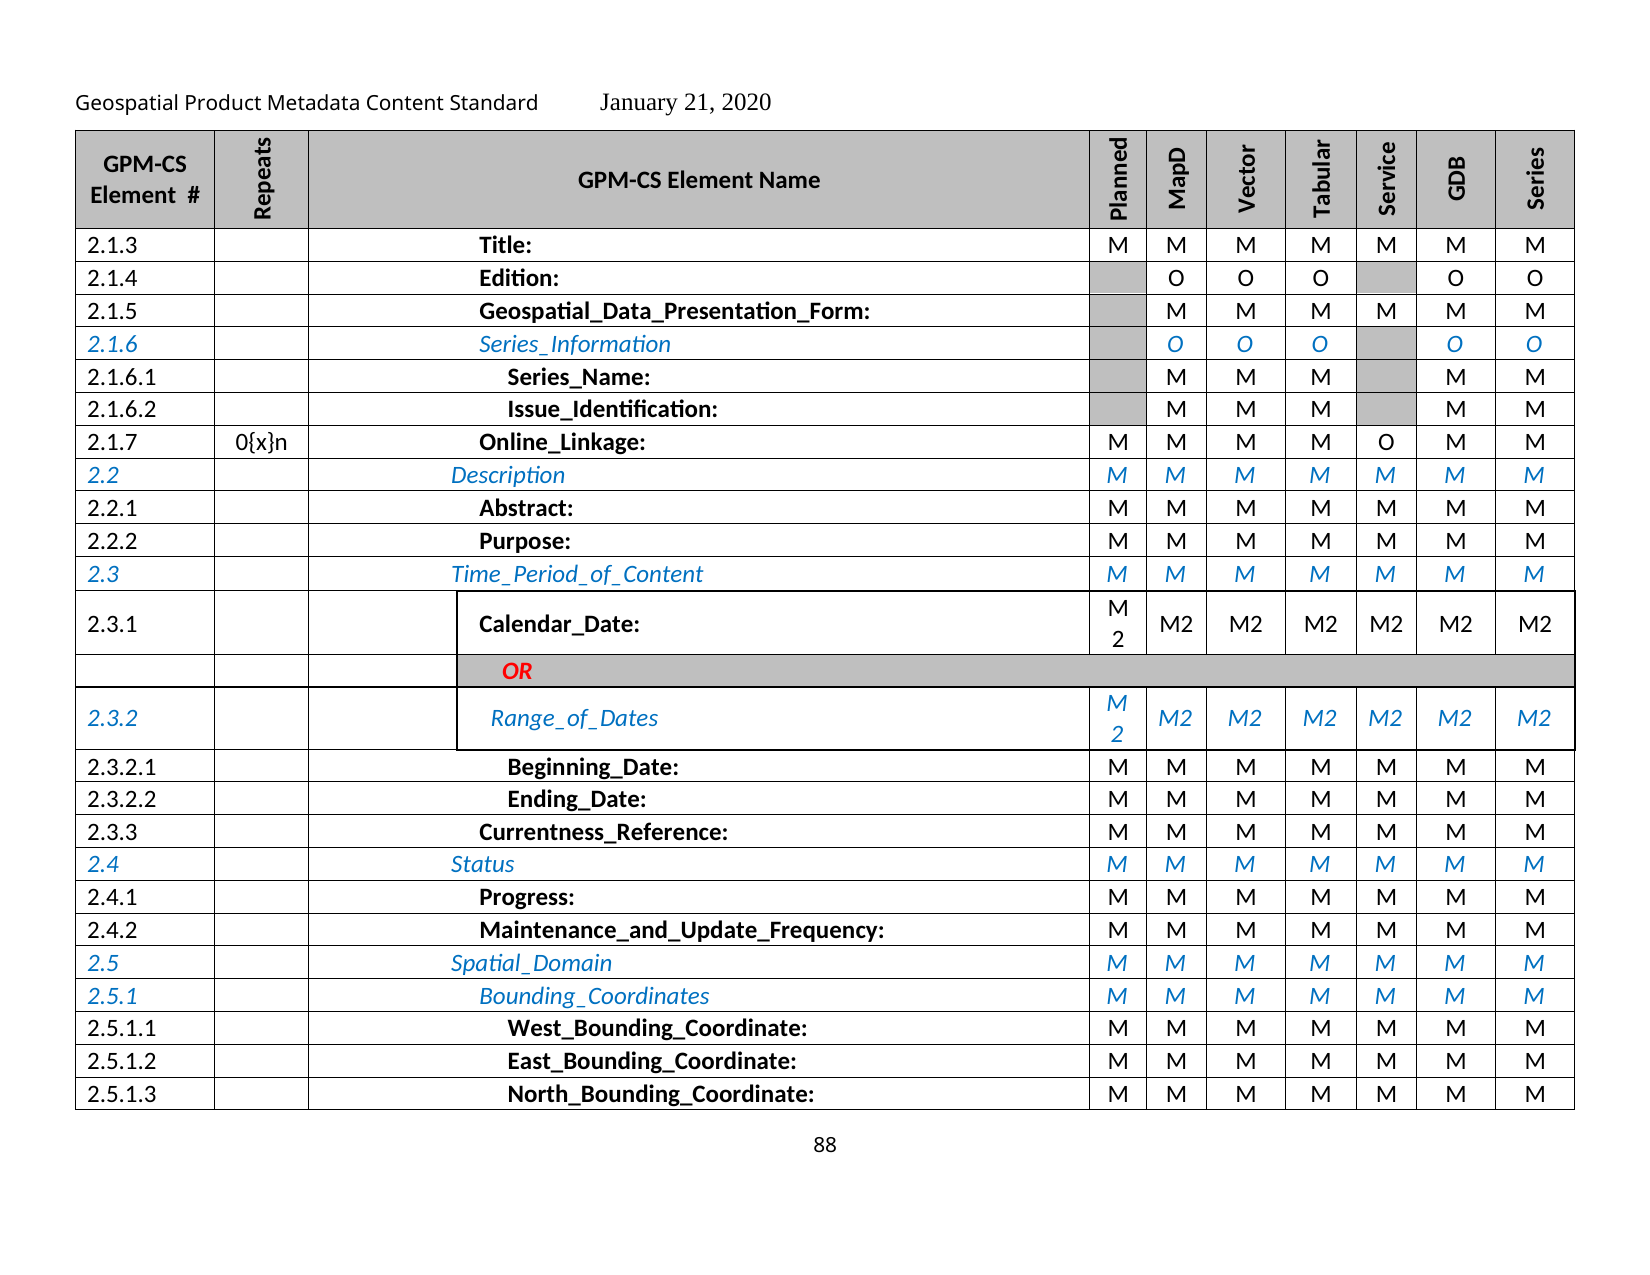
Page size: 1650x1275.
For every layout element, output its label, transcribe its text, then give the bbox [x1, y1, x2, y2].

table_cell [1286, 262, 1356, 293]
table_header Series [1496, 131, 1574, 228]
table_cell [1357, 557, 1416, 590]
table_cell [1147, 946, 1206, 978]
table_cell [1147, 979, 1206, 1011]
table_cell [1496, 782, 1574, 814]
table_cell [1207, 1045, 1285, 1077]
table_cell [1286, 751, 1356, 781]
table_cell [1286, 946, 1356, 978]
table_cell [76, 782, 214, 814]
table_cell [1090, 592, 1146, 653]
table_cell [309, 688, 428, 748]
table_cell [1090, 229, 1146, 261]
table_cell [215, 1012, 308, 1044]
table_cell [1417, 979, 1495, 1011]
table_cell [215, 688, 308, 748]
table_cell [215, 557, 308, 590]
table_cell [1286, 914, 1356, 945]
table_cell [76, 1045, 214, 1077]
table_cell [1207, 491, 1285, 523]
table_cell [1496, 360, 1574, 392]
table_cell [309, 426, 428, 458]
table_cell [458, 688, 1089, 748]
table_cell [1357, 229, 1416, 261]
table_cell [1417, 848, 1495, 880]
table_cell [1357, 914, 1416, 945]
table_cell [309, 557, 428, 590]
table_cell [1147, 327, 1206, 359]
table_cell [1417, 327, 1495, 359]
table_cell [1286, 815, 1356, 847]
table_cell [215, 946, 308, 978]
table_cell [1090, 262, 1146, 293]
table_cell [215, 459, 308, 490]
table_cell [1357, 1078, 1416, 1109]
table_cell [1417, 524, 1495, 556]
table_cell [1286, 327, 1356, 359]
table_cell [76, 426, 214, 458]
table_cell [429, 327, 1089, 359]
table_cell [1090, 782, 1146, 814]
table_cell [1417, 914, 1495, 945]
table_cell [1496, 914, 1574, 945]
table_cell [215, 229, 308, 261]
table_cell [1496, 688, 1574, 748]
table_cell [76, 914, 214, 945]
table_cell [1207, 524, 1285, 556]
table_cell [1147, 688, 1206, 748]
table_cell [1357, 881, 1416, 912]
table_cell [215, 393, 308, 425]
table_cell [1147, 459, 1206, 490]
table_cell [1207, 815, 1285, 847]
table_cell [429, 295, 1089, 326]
table_header GPM-CS Element # [76, 131, 214, 228]
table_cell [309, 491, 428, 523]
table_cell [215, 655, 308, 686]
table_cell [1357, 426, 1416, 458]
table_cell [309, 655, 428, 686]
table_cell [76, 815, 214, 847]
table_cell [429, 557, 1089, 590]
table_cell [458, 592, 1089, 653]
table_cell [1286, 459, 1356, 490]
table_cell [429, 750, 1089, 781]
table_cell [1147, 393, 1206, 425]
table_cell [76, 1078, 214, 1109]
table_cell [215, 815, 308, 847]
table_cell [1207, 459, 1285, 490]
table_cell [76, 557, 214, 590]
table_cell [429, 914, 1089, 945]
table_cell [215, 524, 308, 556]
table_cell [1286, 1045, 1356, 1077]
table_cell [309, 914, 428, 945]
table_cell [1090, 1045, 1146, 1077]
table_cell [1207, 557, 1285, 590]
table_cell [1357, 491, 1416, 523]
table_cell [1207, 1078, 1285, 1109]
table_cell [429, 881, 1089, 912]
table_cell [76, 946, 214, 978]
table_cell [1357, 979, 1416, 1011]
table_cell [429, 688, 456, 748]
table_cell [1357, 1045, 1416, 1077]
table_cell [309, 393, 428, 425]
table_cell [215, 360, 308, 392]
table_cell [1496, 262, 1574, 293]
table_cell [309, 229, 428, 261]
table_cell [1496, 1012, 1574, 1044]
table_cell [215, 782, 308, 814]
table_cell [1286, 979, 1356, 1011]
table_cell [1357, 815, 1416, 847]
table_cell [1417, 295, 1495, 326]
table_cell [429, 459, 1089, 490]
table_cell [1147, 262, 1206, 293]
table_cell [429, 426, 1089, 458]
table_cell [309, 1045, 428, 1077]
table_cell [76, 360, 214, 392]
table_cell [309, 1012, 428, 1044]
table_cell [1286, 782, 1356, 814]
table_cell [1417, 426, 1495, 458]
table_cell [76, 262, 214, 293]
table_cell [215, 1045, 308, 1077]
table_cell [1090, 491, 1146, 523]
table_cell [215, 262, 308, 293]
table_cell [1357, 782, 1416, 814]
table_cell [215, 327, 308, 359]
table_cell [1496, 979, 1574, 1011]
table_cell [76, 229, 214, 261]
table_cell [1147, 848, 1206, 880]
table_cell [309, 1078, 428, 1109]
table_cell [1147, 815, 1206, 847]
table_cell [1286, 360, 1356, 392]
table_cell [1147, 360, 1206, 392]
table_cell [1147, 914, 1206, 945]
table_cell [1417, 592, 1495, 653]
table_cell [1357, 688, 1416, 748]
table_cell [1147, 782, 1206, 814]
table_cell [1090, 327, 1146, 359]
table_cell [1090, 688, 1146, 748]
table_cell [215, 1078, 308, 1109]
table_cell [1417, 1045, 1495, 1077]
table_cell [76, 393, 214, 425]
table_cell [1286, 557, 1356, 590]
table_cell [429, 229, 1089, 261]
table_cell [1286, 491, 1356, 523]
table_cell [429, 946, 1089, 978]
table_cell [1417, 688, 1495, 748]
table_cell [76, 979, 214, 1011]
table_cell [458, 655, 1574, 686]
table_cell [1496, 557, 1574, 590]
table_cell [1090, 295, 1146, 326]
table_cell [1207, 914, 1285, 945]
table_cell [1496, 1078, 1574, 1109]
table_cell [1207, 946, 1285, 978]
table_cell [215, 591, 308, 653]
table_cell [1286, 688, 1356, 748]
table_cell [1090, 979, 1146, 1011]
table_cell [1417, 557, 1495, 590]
table_header GPM-CS Element Name [309, 131, 1089, 228]
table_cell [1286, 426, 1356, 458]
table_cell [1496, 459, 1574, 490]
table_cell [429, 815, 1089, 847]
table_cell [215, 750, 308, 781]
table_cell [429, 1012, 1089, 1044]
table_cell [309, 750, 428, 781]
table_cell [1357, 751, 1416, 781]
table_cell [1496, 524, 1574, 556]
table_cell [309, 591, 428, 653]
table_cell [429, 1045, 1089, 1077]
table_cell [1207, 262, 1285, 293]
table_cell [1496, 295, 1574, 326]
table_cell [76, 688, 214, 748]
table_header Tabular [1286, 131, 1356, 228]
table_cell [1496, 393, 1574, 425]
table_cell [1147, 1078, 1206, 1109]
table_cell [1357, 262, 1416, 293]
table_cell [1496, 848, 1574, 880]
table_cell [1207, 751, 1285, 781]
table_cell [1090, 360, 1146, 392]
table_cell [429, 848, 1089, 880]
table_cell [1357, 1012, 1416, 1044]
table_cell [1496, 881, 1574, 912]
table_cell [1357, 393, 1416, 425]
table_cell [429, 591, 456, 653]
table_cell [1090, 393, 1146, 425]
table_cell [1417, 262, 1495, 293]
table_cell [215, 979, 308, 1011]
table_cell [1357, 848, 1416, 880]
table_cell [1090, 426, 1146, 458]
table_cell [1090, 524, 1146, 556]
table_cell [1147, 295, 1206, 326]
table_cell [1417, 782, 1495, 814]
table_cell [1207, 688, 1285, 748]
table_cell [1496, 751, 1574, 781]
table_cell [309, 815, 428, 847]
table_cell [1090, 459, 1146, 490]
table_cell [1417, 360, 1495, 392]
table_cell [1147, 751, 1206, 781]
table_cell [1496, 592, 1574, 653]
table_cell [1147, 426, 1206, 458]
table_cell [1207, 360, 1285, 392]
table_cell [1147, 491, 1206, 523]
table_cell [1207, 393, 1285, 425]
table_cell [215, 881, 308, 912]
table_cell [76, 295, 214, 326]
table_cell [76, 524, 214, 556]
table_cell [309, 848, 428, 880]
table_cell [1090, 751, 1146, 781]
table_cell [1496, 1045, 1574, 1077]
table_header GDB [1417, 131, 1495, 228]
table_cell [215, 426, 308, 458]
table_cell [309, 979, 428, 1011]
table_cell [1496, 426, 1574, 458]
table_header Service [1357, 131, 1416, 228]
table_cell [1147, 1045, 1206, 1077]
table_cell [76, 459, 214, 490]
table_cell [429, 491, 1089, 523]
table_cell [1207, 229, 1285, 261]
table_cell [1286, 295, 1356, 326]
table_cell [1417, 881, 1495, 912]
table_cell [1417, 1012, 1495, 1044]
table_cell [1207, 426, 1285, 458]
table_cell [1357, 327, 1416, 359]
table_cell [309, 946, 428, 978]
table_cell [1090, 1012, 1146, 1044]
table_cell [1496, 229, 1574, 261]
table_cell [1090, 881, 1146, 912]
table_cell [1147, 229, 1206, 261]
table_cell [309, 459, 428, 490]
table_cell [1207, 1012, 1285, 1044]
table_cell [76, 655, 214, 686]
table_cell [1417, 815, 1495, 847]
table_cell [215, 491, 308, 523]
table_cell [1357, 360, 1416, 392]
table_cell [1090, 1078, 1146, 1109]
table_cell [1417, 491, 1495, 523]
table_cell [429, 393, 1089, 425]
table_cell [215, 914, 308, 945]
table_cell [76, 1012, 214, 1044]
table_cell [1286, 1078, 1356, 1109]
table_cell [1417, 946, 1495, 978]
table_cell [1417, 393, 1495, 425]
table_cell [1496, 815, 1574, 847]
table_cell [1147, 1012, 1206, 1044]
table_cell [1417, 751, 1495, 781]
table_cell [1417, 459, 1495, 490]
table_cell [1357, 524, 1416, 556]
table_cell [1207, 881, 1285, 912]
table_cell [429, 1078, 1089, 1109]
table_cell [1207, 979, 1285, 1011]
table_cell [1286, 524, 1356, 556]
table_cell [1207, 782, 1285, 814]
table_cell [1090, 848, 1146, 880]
table_header MapD [1147, 131, 1206, 228]
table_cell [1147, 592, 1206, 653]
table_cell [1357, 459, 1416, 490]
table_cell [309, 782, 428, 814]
table_header Vector [1207, 131, 1285, 228]
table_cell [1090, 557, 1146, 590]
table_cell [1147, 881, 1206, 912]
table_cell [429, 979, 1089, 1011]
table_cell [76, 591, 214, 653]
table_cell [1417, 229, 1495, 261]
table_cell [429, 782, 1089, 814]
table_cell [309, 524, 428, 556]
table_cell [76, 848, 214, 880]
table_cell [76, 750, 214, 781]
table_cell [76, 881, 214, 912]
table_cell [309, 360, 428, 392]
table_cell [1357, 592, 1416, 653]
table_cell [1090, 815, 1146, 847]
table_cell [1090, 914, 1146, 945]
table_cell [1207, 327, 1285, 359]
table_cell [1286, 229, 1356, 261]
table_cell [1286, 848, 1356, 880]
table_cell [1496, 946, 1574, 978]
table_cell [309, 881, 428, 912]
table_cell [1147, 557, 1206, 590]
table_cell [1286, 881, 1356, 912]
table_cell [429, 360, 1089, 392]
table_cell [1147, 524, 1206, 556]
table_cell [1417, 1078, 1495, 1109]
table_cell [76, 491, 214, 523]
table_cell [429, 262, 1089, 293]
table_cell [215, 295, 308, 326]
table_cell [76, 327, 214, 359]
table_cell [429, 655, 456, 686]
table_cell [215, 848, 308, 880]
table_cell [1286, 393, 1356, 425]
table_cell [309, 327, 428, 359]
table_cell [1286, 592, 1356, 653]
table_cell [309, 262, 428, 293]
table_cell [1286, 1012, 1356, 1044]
table_header Planned [1090, 131, 1146, 228]
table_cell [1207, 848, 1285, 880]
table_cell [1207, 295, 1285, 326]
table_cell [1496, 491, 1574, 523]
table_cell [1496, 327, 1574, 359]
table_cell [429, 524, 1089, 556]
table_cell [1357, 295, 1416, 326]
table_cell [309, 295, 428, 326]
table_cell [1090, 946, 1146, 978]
table_header Repeats [215, 131, 308, 228]
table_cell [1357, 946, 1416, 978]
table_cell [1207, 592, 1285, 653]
